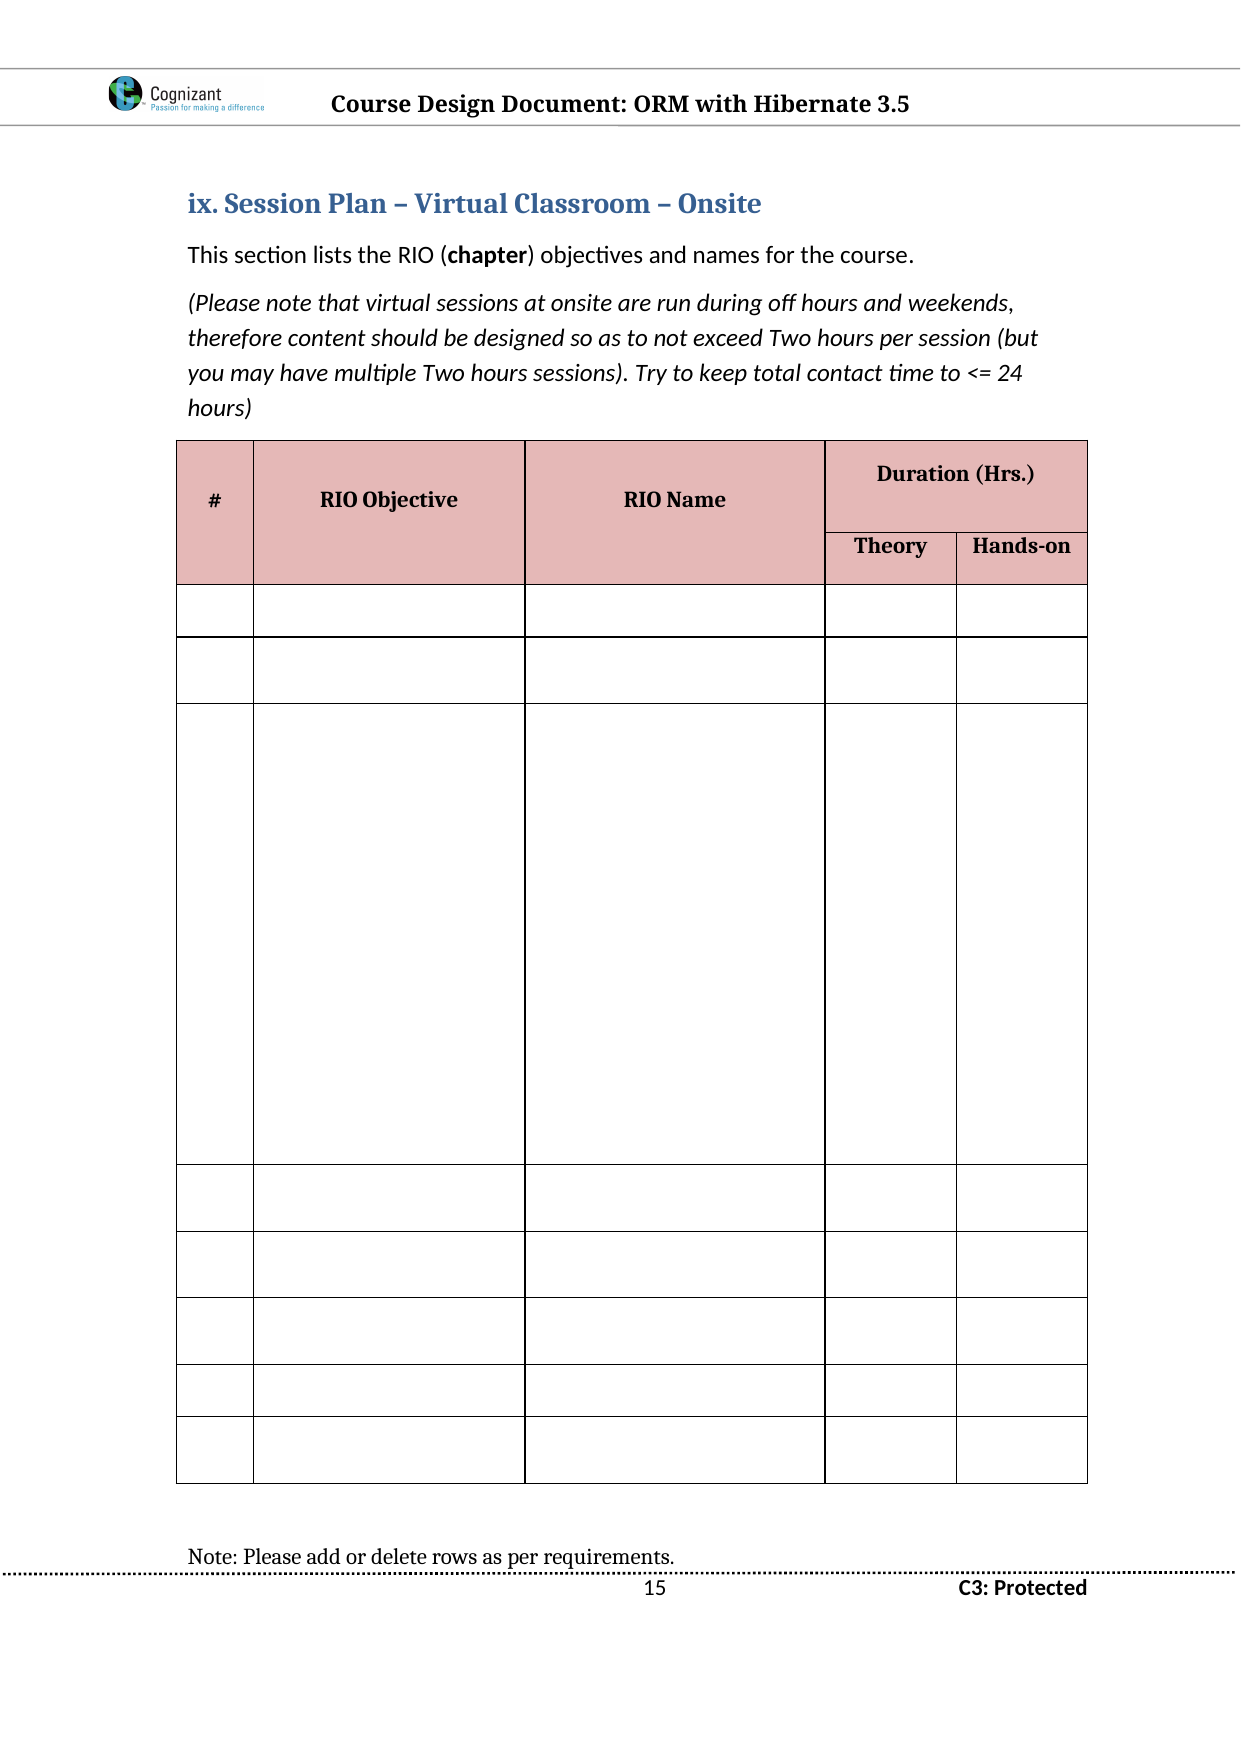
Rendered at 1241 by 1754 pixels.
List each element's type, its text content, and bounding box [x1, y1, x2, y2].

table_cell [526, 1232, 824, 1297]
table_cell [177, 638, 253, 703]
table_cell [957, 1365, 1087, 1416]
table_cell [254, 704, 524, 1164]
table_header RIO Name [526, 441, 824, 584]
table_cell [826, 585, 956, 636]
table_cell [957, 704, 1087, 1164]
table_cell [957, 585, 1087, 636]
table_cell [526, 1365, 824, 1416]
table_cell [957, 1298, 1087, 1364]
table_cell [254, 1298, 524, 1364]
table_cell [177, 1232, 253, 1297]
table_cell [177, 1298, 253, 1364]
text This section lists the RIO (chapter) objectives and names for the course. [187, 238, 1053, 270]
table_cell [177, 585, 253, 636]
table_cell Hands-on [957, 533, 1087, 584]
table_cell [526, 1298, 824, 1364]
table_cell [526, 1417, 824, 1482]
table_cell [826, 704, 956, 1164]
table_cell [957, 1417, 1087, 1482]
table_cell [826, 1365, 956, 1416]
table_cell [254, 1417, 524, 1482]
table_cell [526, 585, 824, 636]
table_cell [957, 1165, 1087, 1231]
picture [108, 76, 264, 112]
table_cell [177, 1165, 253, 1231]
table_cell [957, 1232, 1087, 1297]
table_cell [826, 1165, 956, 1231]
table_header Duration (Hrs.) [826, 441, 1087, 532]
table_cell [254, 1365, 524, 1416]
table_cell [254, 1232, 524, 1297]
table_cell [826, 1417, 956, 1482]
table_cell [526, 1165, 824, 1231]
table_cell [526, 638, 824, 703]
table_cell [254, 585, 524, 636]
table_cell [526, 704, 824, 1164]
table_cell [826, 1298, 956, 1364]
text (Please note that virtual sessions at onsite are run during off hours and weekends, therefore content should be designed so as to not exceed Two hours per session (but you may have multiple Two hours sessions). Try to keep total contact time to <= 24 hours) [187, 287, 1053, 422]
table_cell [826, 1232, 956, 1297]
table_cell [177, 1417, 253, 1482]
table_cell [177, 704, 253, 1164]
table_cell [826, 638, 956, 703]
table_header # [177, 441, 253, 584]
table_cell [177, 1365, 253, 1416]
text Note: Please add or delete rows as per requirements. [187, 1543, 1053, 1570]
table_cell [957, 638, 1087, 703]
subtitle ix. Session Plan – Virtual Classroom – Onsite [187, 187, 1053, 221]
table_cell [254, 638, 524, 703]
table_cell [254, 1165, 524, 1231]
table_header RIO Objective [254, 441, 524, 584]
table_cell Theory [826, 533, 956, 584]
